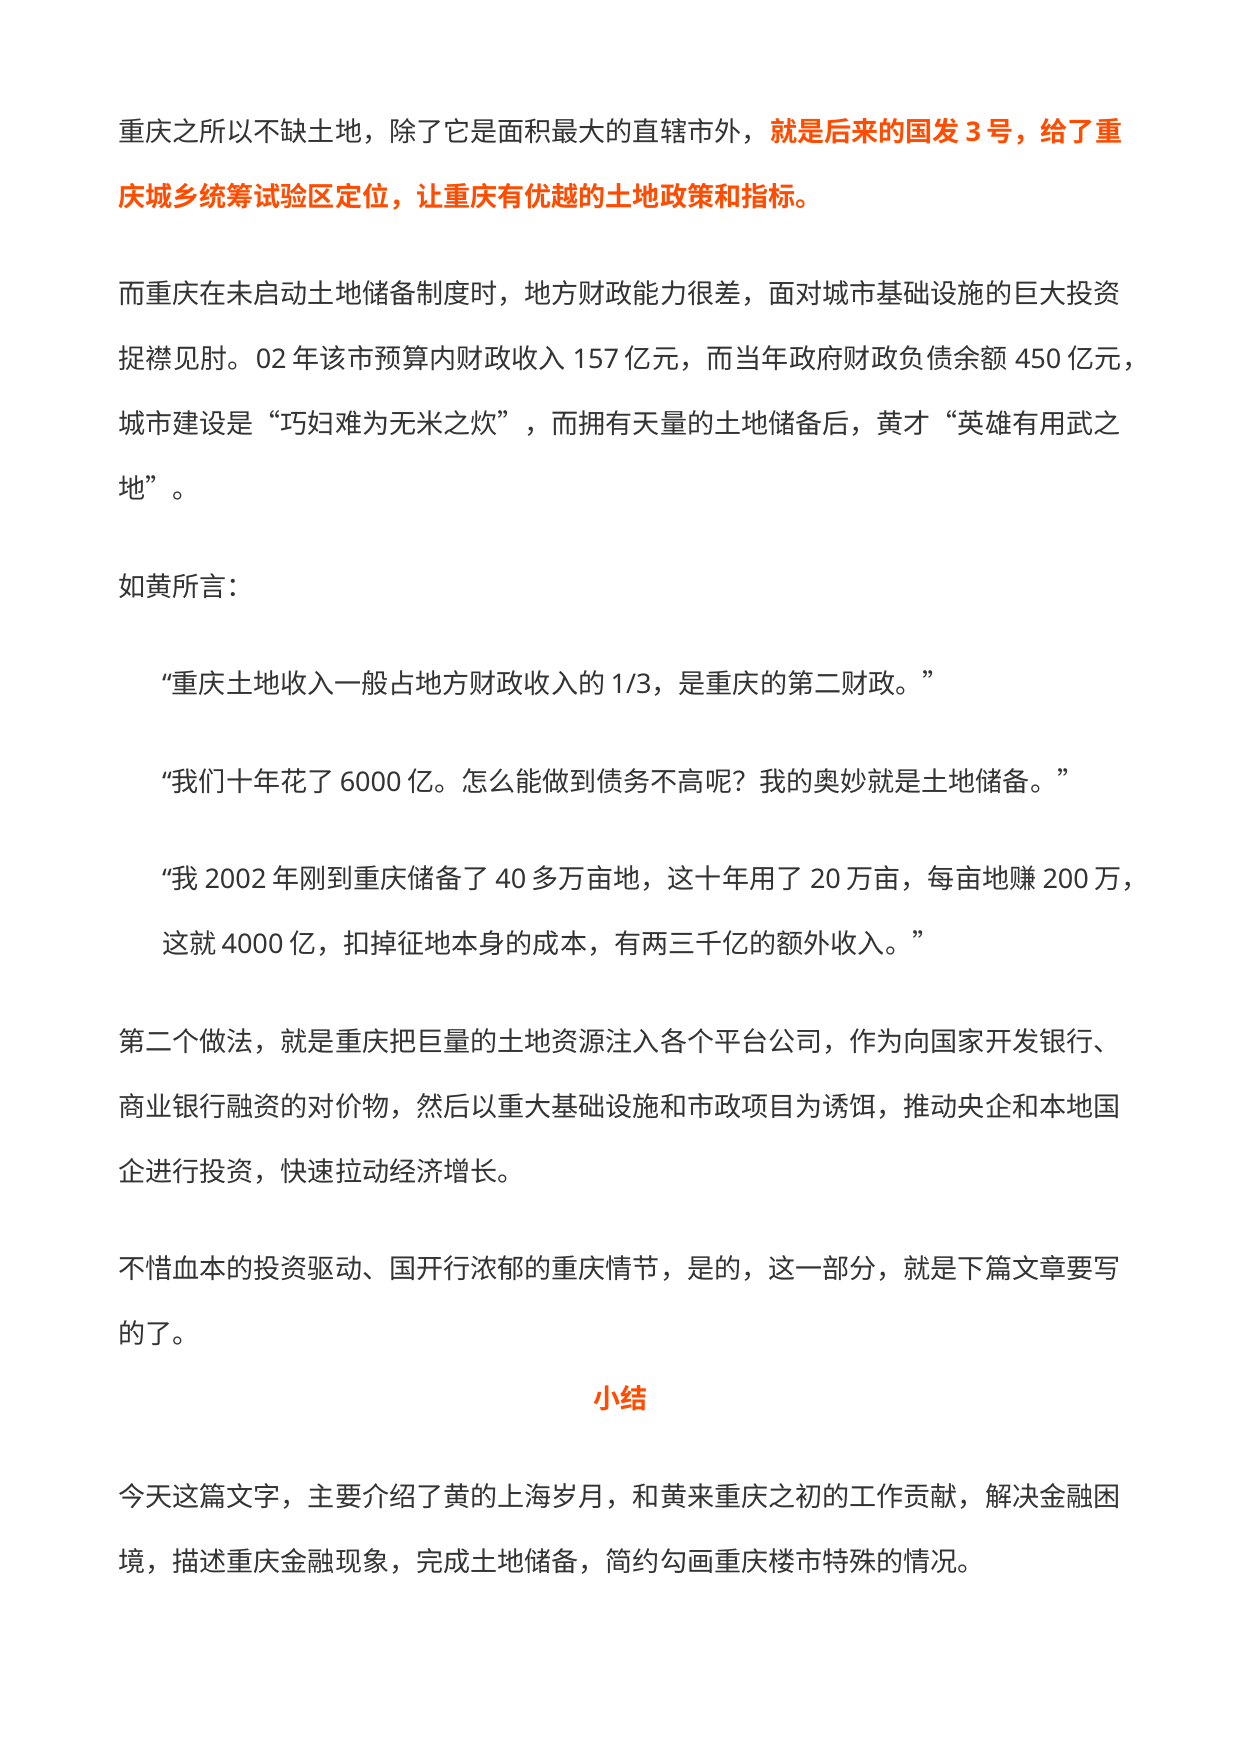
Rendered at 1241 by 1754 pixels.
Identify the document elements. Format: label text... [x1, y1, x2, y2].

text 如黄所言： [118, 552, 1122, 617]
text 重庆之所以不缺土地，除了它是面积最大的直辖市外，就是后来的国发3号，给了重庆城乡统筹试验区定位，让重庆有优越的土地政策和指标。 [118, 97, 1122, 227]
text 今天这篇文字，主要介绍了黄的上海岁月，和黄来重庆之初的工作贡献，解决金融困境，描述重庆金融现象，完成土地储备，简约勾画重庆楼市特殊的情况。 [118, 1462, 1122, 1592]
text “我2002年刚到重庆储备了40多万亩地，这十年用了20万亩，每亩地赚200万，这就4000亿，扣掉征地本身的成本，有两三千亿的额外收入。” [162, 844, 1122, 974]
text “重庆土地收入一般占地方财政收入的1/3，是重庆的第二财政。” [162, 649, 1122, 714]
text “我们十年花了6000亿。怎么能做到债务不高呢？我的奥妙就是土地储备。” [162, 747, 1122, 812]
text 不惜血本的投资驱动、国开行浓郁的重庆情节，是的，这一部分，就是下篇文章要写的了。 [118, 1234, 1122, 1364]
text 而重庆在未启动土地储备制度时，地方财政能力很差，面对城市基础设施的巨大投资捉襟见肘。02年该市预算内财政收入157亿元，而当年政府财政负债余额450亿元，城市建设是“巧妇难为无米之炊”，而拥有天量的土地储备后，黄才“英雄有用武之地”。 [118, 259, 1122, 519]
text 第二个做法，就是重庆把巨量的土地资源注入各个平台公司，作为向国家开发银行、商业银行融资的对价物，然后以重大基础设施和市政项目为诱饵，推动央企和本地国企进行投资，快速拉动经济增长。 [118, 1007, 1122, 1202]
text 小结 [118, 1364, 1122, 1429]
